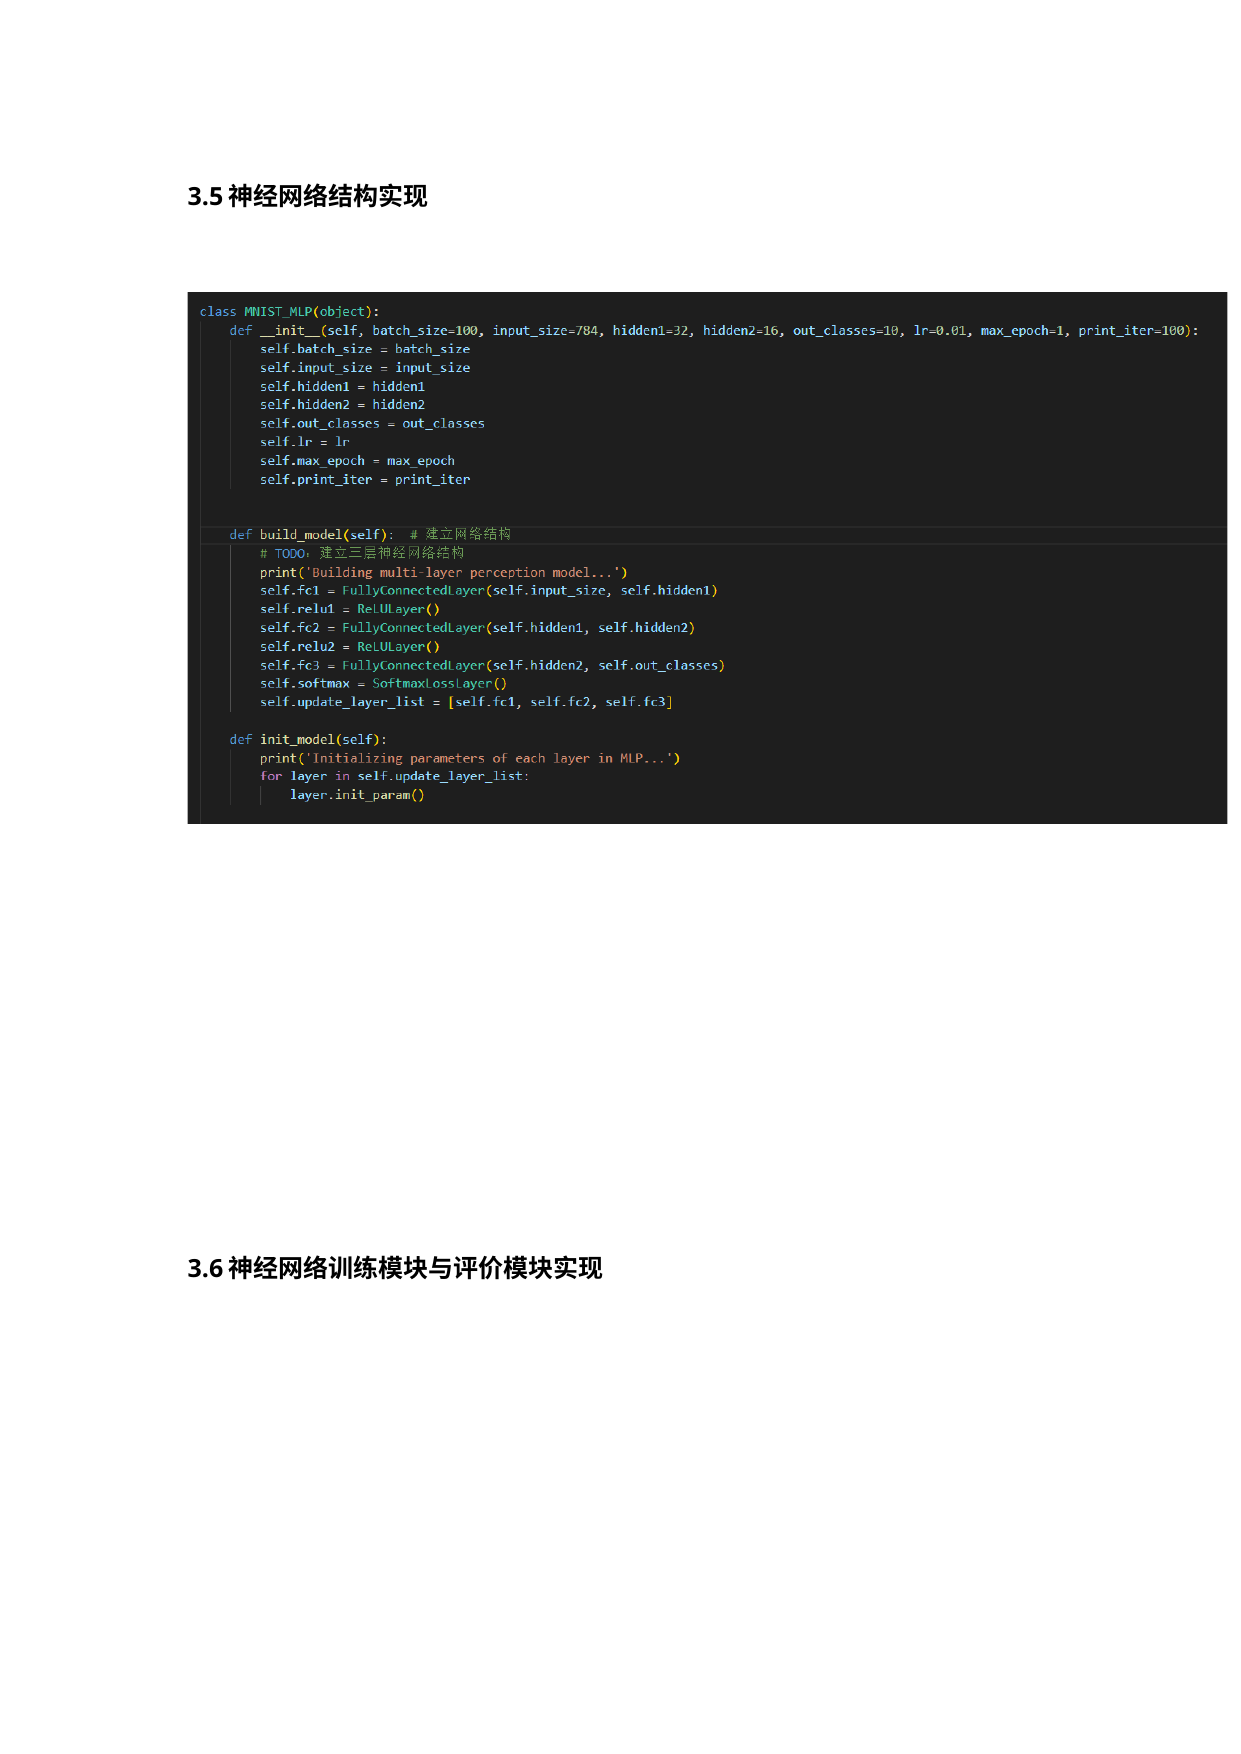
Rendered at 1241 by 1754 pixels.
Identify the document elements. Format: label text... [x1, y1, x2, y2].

picture [187, 292, 1228, 824]
text 3.5神经网络结构实现 [187, 162, 1053, 227]
text 3.6神经网络训练模块与评价模块实现 [187, 1234, 1053, 1299]
